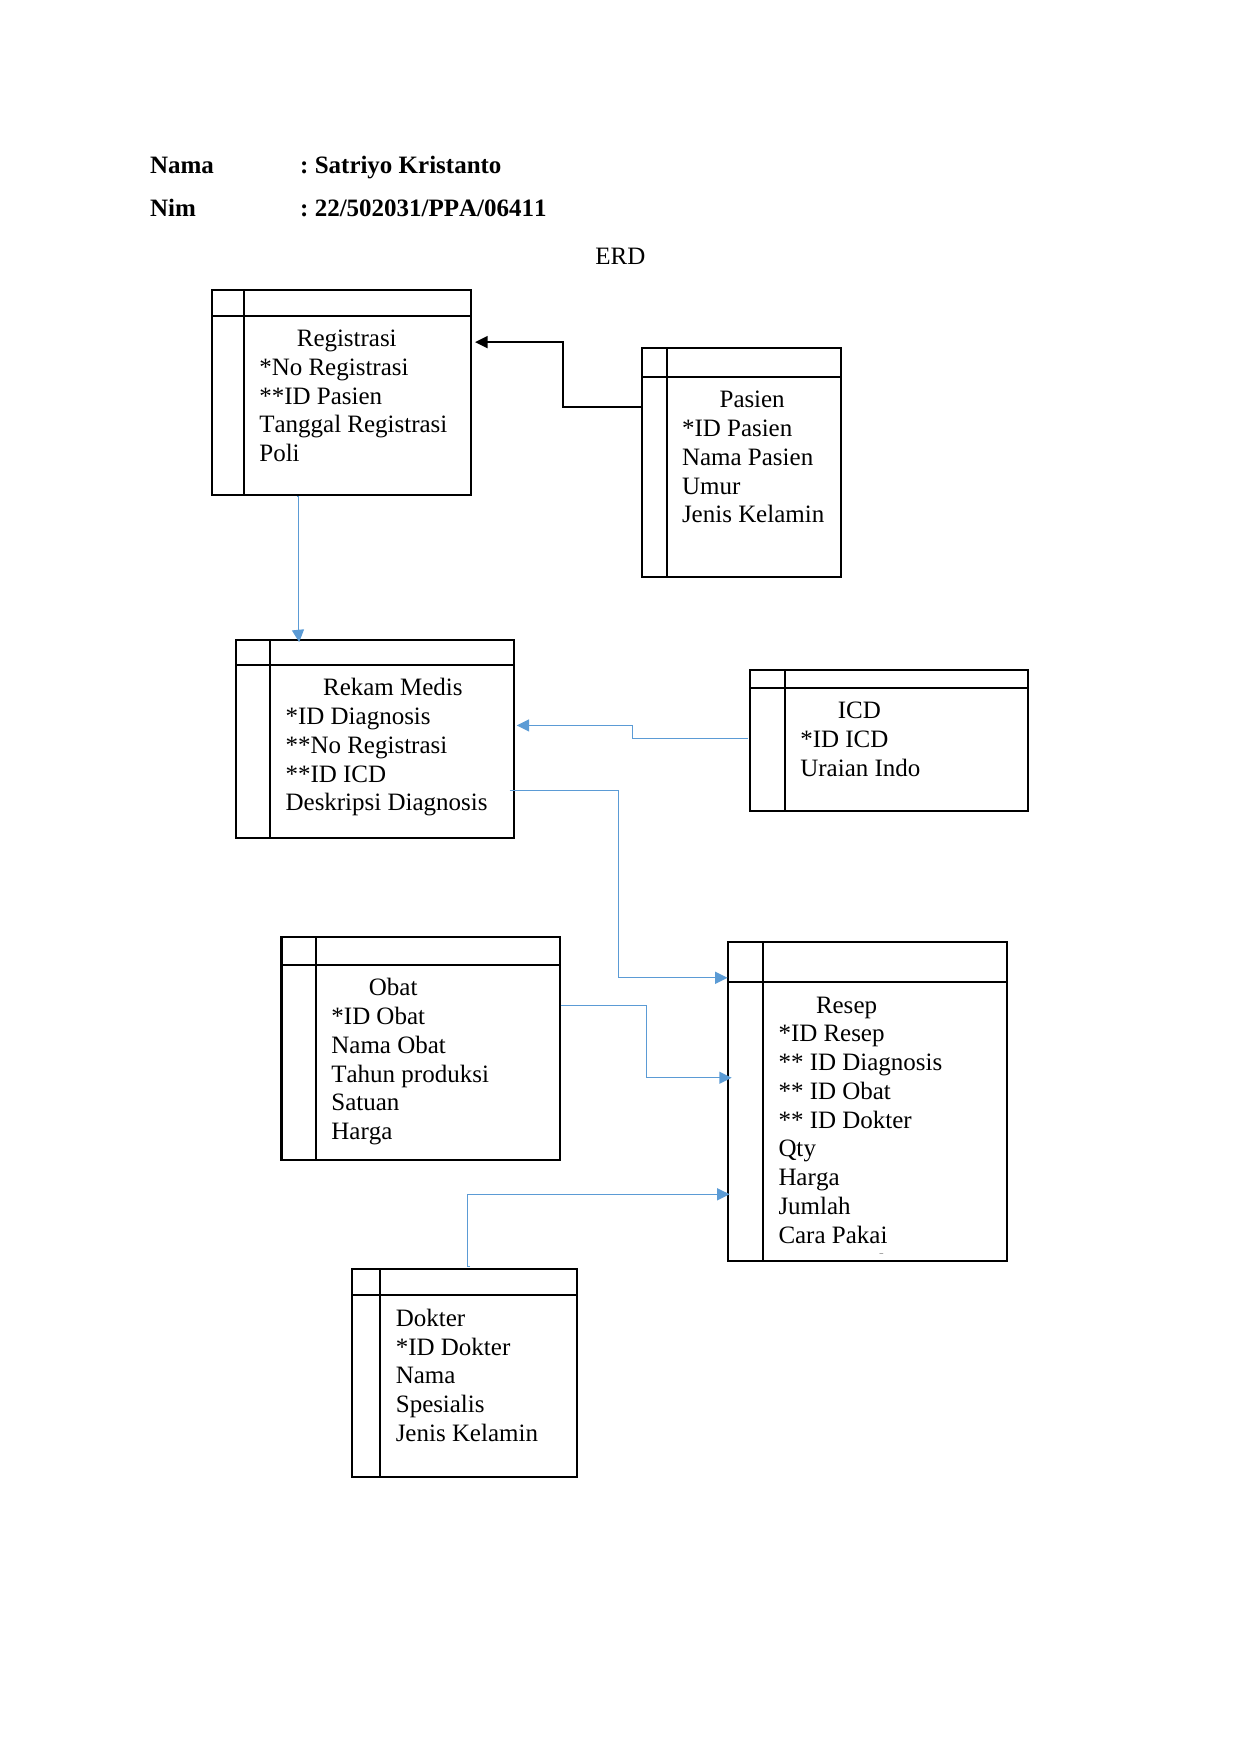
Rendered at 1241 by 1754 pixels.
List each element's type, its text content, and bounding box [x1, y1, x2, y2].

text Nama : Satriyo Kristanto [150, 150, 1090, 179]
text Nim : 22/502031/PPA/06411 [150, 193, 1090, 222]
text ERD [150, 241, 1090, 269]
